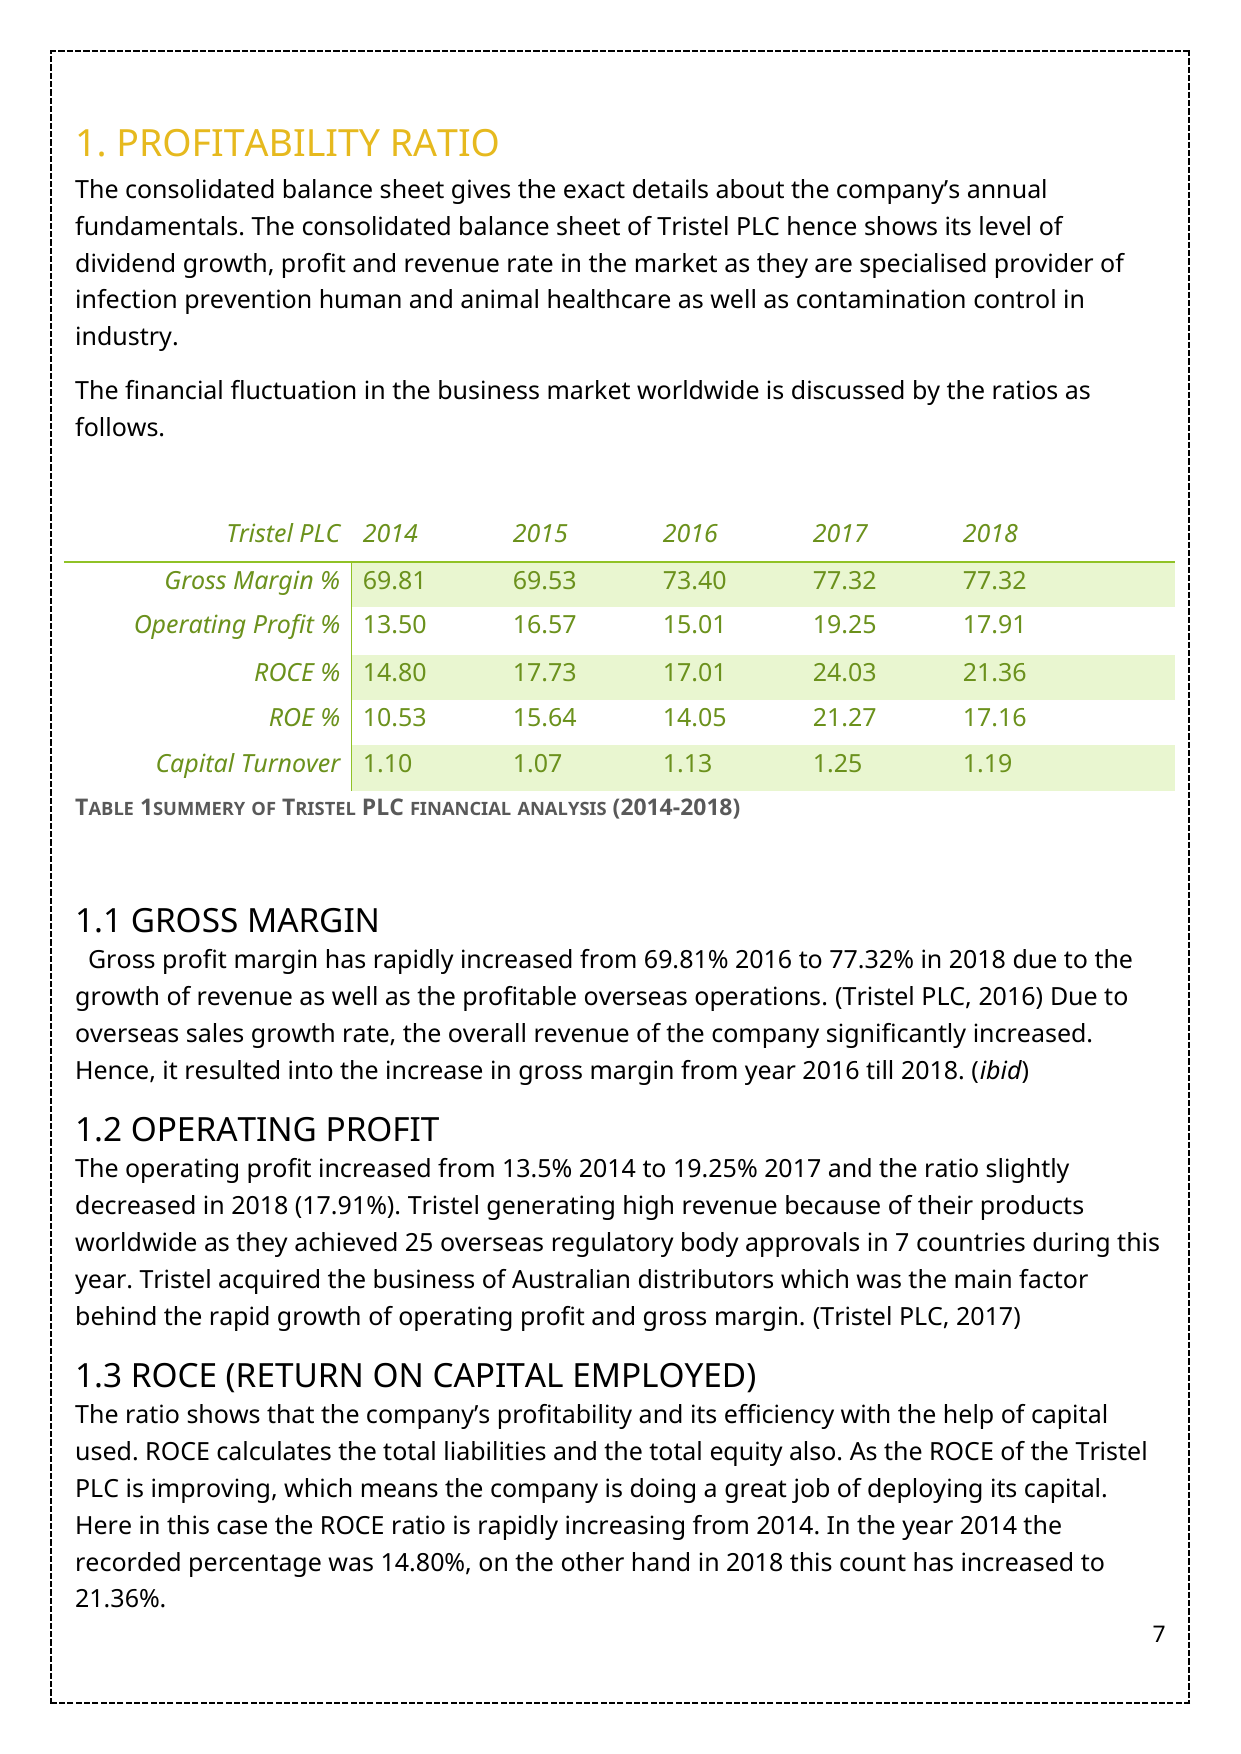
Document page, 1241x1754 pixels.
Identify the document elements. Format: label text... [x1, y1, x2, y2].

subtitle 1.1 Gross Margin [75, 897, 1165, 942]
table_cell ROCE % [64, 655, 351, 700]
text Gross profit margin has rapidly increased from 69.81% 2016 to 77.32% in 2018 due to the growth of revenue as well as the profitable overseas operations. Due to overseas sales growth rate, the overall revenue of the company significantly increased. Hence, it resulted into the increase in gross margin from year 2016 till 2018. (ibid) [75, 942, 1165, 1086]
table_cell 69.81 69.53 73.40 77.32 77.32 [352, 563, 1175, 607]
table_cell Gross Margin % [64, 563, 351, 607]
text The ratio shows that the company’s profitability and its efficiency with the help of capital used. ROCE calculates the total liabilities and the total equity also. As the ROCE of the Tristel PLC is improving, which means the company is doing a great job of deploying its capital. Here in this case the ROCE ratio is rapidly increasing from 2014. In the year 2014 the recorded percentage was 14.80%, on the other hand in 2018 this count has increased to 21.36%. [75, 1397, 1165, 1615]
subtitle 1.3 ROCE (Return on Capital Employed) [75, 1352, 1165, 1397]
table_cell 13.50 16.57 15.01 19.25 17.91 [352, 607, 1175, 654]
table_header 2014 2015 2016 2017 2018 [351, 516, 1175, 561]
text The operating profit increased from 13.5% 2014 to 19.25% 2017 and the ratio slightly decreased in 2018 (17.91%). Tristel generating high revenue because of their products worldwide as they achieved 25 overseas regulatory body approvals in 7 countries during this year. Tristel acquired the business of Australian distributors which was the main factor behind the rapid growth of operating profit and gross margin. [75, 1151, 1165, 1332]
table_cell Capital Turnover [64, 745, 351, 791]
subtitle 1.2 Operating Profit [75, 1106, 1165, 1151]
table_header Tristel PLC [64, 516, 351, 561]
table_cell Operating Profit % [64, 607, 351, 654]
table_cell 10.53 15.64 14.05 21.27 17.16 [352, 700, 1175, 745]
table_cell 14.80 17.73 17.01 24.03 21.36 [352, 655, 1175, 700]
text The financial fluctuation in the business market worldwide is discussed by the ratios as follows. [75, 372, 1165, 443]
table_cell ROE % [64, 700, 351, 745]
subtitle 1. Profitability Ratio [75, 117, 1165, 168]
text The consolidated balance sheet gives the exact details about the company’s annual fundamentals. The consolidated balance sheet of Tristel PLC hence shows its level of dividend growth, profit and revenue rate in the market as they are specialised provider of infection prevention human and animal healthcare as well as contamination control in industry. [75, 172, 1165, 353]
table_cell 1.10 1.07 1.13 1.25 1.19 [352, 745, 1175, 791]
